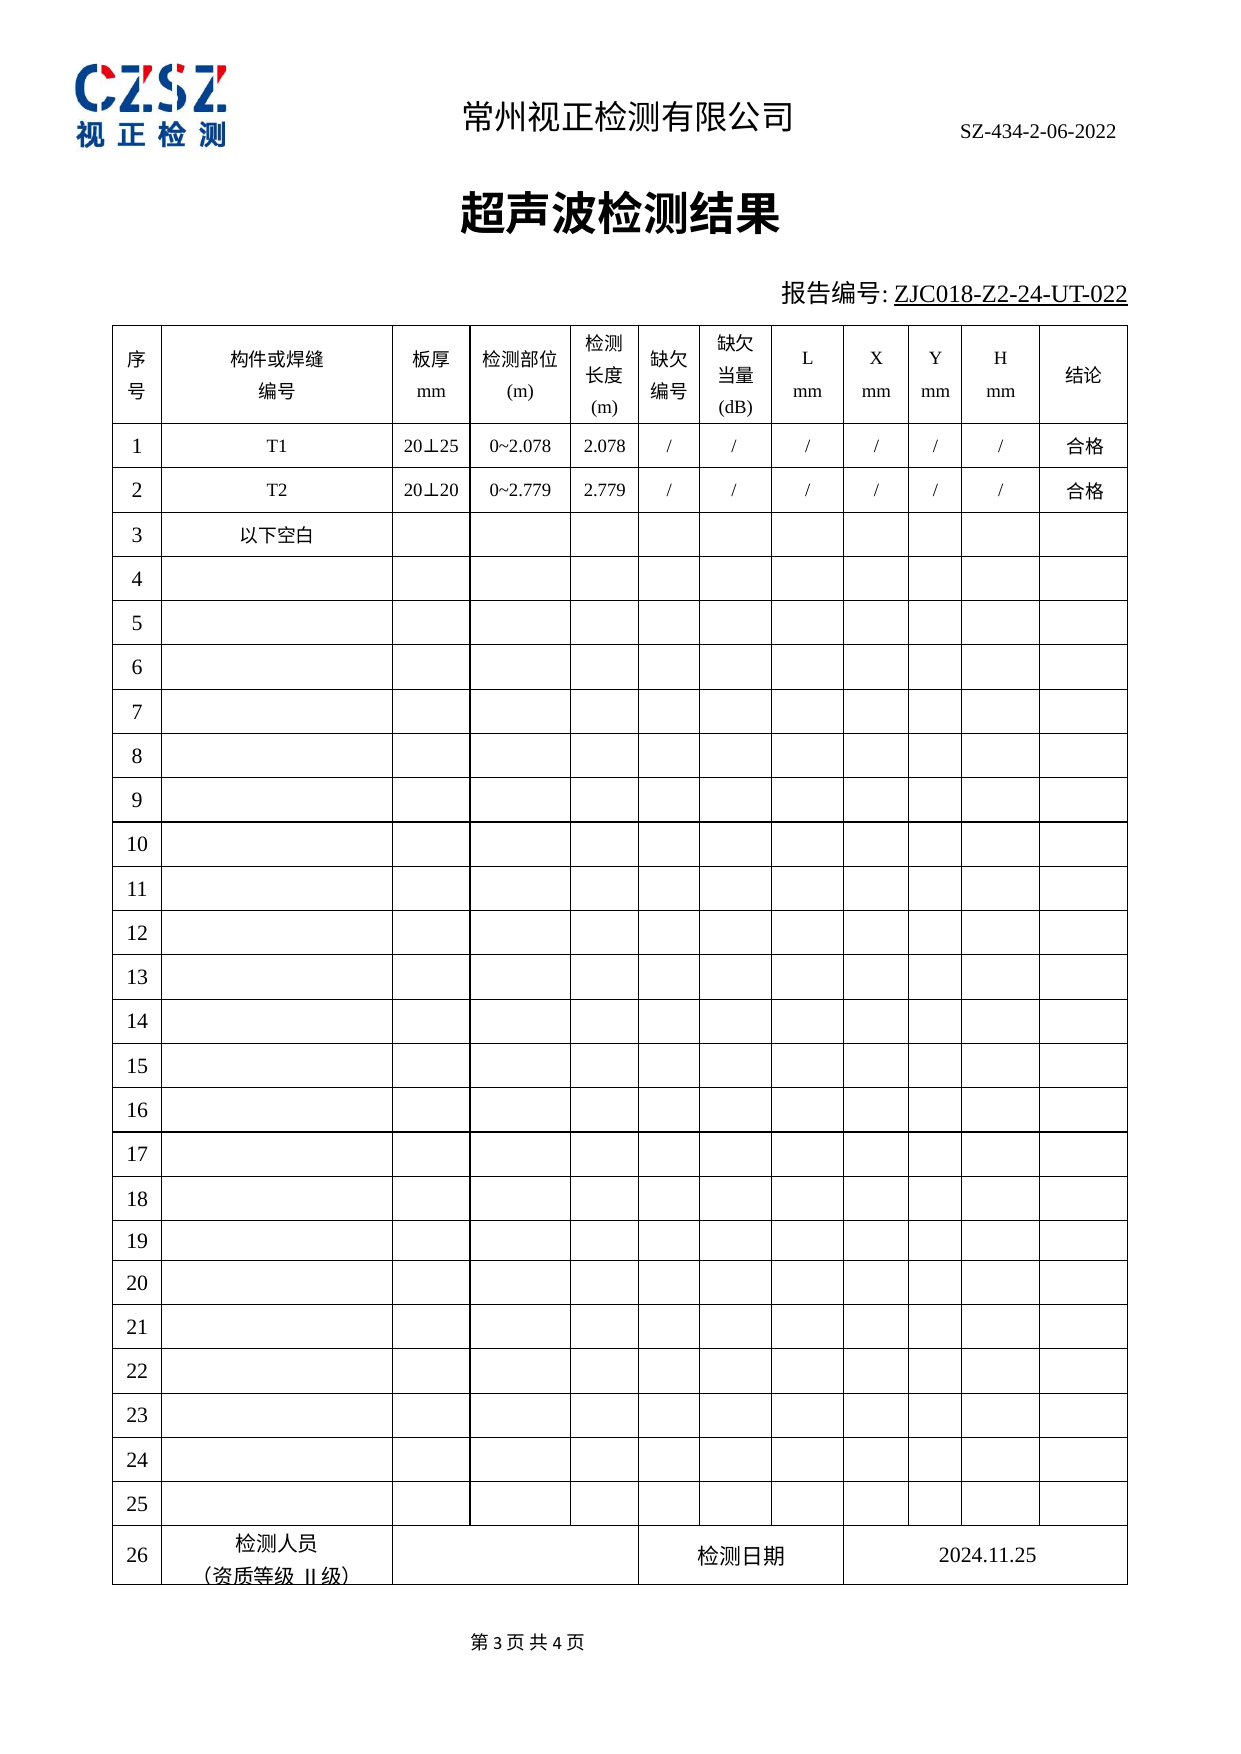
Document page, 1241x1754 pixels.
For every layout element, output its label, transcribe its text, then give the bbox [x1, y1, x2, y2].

table_cell [471, 867, 570, 910]
table_cell [162, 734, 392, 777]
table_cell [700, 1177, 771, 1220]
table_cell [844, 1261, 908, 1304]
table_cell [1040, 1044, 1127, 1087]
table_cell 检测人员 （资质等级 Ⅱ级） [162, 1526, 392, 1584]
table_cell [700, 1261, 771, 1304]
table_cell [571, 955, 638, 998]
table_cell [162, 823, 392, 866]
table_cell 3 [113, 513, 161, 556]
table_cell [471, 955, 570, 998]
table_cell 11 [113, 867, 161, 910]
table_cell [1040, 1394, 1127, 1437]
table_cell [909, 513, 961, 556]
table_cell [639, 734, 699, 777]
table_cell [162, 867, 392, 910]
table_cell [1040, 1349, 1127, 1392]
table_cell [962, 778, 1039, 821]
table_cell [772, 778, 843, 821]
table_cell / [639, 424, 699, 467]
table_cell [700, 513, 771, 556]
table_cell [844, 1221, 908, 1260]
table_cell 9 [113, 778, 161, 821]
table_cell [700, 557, 771, 600]
table_cell [571, 557, 638, 600]
table_cell [962, 1044, 1039, 1087]
table_cell [1040, 1088, 1127, 1131]
table_cell 24 [113, 1438, 161, 1481]
table_cell [1040, 911, 1127, 954]
table_cell 1 [113, 424, 161, 467]
table_cell [844, 1438, 908, 1481]
table_cell 2.779 [571, 468, 638, 512]
table_cell [844, 1088, 908, 1131]
table_cell [772, 1349, 843, 1392]
table_cell [909, 1261, 961, 1304]
table_cell [571, 1221, 638, 1260]
table_cell [844, 557, 908, 600]
table_cell 14 [113, 1000, 161, 1043]
table_cell [571, 1394, 638, 1437]
table_header L mm [772, 326, 843, 423]
table_cell [700, 601, 771, 644]
table_cell [844, 513, 908, 556]
table_cell [571, 1177, 638, 1220]
table_cell [162, 645, 392, 689]
table_cell [639, 1044, 699, 1087]
table_cell [909, 1133, 961, 1176]
table_cell / [700, 424, 771, 467]
table_cell 16 [113, 1088, 161, 1131]
table_header 构件或焊缝 编号 [162, 326, 392, 423]
table_cell [909, 955, 961, 998]
table_cell [571, 734, 638, 777]
table_cell [1040, 778, 1127, 821]
table_cell [471, 734, 570, 777]
table_cell / [909, 424, 961, 467]
table_cell [162, 1438, 392, 1481]
table_cell / [844, 468, 908, 512]
table_cell [471, 1305, 570, 1348]
table_cell [571, 645, 638, 689]
table_cell 0~2.779 [471, 468, 570, 512]
table_cell [772, 1044, 843, 1087]
table_cell [962, 1394, 1039, 1437]
table_cell [393, 557, 469, 600]
table_cell [471, 601, 570, 644]
table_cell [844, 1000, 908, 1043]
table_cell / [962, 424, 1039, 467]
table_cell [962, 1438, 1039, 1481]
table_cell [162, 1261, 392, 1304]
table_cell [162, 601, 392, 644]
table_cell [844, 1305, 908, 1348]
table_header 序号 [113, 326, 161, 423]
table_cell [962, 1221, 1039, 1260]
table_cell [162, 1044, 392, 1087]
table_cell [393, 1305, 469, 1348]
table_cell [393, 867, 469, 910]
table_cell [1040, 1133, 1127, 1176]
table_cell 23 [113, 1394, 161, 1437]
table_cell [393, 1044, 469, 1087]
table_cell [700, 1482, 771, 1525]
table_cell [1040, 1221, 1127, 1260]
table_cell [962, 1305, 1039, 1348]
table_cell [639, 778, 699, 821]
table_cell [393, 1349, 469, 1392]
table_cell [1040, 645, 1127, 689]
table_cell 18 [113, 1177, 161, 1220]
table_cell [772, 1133, 843, 1176]
table_cell [844, 911, 908, 954]
table_cell [1040, 601, 1127, 644]
table_cell [772, 513, 843, 556]
table_cell [962, 734, 1039, 777]
table_cell [571, 1000, 638, 1043]
table_cell [571, 1088, 638, 1131]
table_cell [471, 1133, 570, 1176]
table_cell [1040, 1000, 1127, 1043]
table_cell 5 [113, 601, 161, 644]
table_cell [700, 1394, 771, 1437]
table_cell 10 [113, 823, 161, 866]
table_header Y mm [909, 326, 961, 423]
table_cell [393, 1526, 638, 1584]
table_cell / [639, 468, 699, 512]
table_cell 0~2.078 [471, 424, 570, 467]
table_cell [1040, 1438, 1127, 1481]
table_cell [909, 1044, 961, 1087]
table_cell 20⊥20 [393, 468, 469, 512]
table_cell [844, 1133, 908, 1176]
table_header 结论 [1040, 326, 1127, 423]
table_cell 8 [113, 734, 161, 777]
table_cell [909, 1221, 961, 1260]
table_cell [700, 690, 771, 733]
table_cell 2 [113, 468, 161, 512]
table_cell [639, 1261, 699, 1304]
text 超声波检测结果 [112, 162, 1128, 259]
table_cell [962, 690, 1039, 733]
table_cell [772, 1305, 843, 1348]
table_cell [962, 513, 1039, 556]
table_cell [393, 601, 469, 644]
table_cell / [772, 424, 843, 467]
table_cell [571, 690, 638, 733]
table_cell [1040, 513, 1127, 556]
table_cell [571, 823, 638, 866]
table_cell [1040, 867, 1127, 910]
table_cell [162, 1133, 392, 1176]
table_cell [909, 1305, 961, 1348]
table_cell [772, 1394, 843, 1437]
table_header 检测部位 (m) [471, 326, 570, 423]
table_cell [772, 955, 843, 998]
table_cell 20⊥25 [393, 424, 469, 467]
picture [66, 51, 234, 153]
table_cell [393, 823, 469, 866]
table_cell [772, 601, 843, 644]
table_cell [909, 1349, 961, 1392]
table_cell [909, 690, 961, 733]
table_cell [162, 1349, 392, 1392]
table_cell [471, 513, 570, 556]
table_cell [962, 645, 1039, 689]
table_cell [393, 1438, 469, 1481]
table_cell [471, 1349, 570, 1392]
table_cell [471, 911, 570, 954]
table_cell / [772, 468, 843, 512]
table_cell 2.078 [571, 424, 638, 467]
table_cell 4 [113, 557, 161, 600]
table_cell [162, 1305, 392, 1348]
table_cell [844, 1349, 908, 1392]
table_cell / [844, 424, 908, 467]
table_cell / [700, 468, 771, 512]
table_cell [962, 1000, 1039, 1043]
table_cell [471, 1044, 570, 1087]
table_cell [471, 1394, 570, 1437]
table_cell [571, 867, 638, 910]
table_cell [962, 911, 1039, 954]
table_cell [772, 911, 843, 954]
table_cell [700, 867, 771, 910]
table_cell 以下空白 [162, 513, 392, 556]
table_cell [393, 955, 469, 998]
table_cell [1040, 1177, 1127, 1220]
table_cell [393, 1482, 469, 1525]
table_cell [909, 823, 961, 866]
table_cell [471, 1088, 570, 1131]
table_cell [393, 1394, 469, 1437]
table_cell [772, 1000, 843, 1043]
table_cell [393, 1177, 469, 1220]
table_cell [639, 513, 699, 556]
table_cell 17 [113, 1133, 161, 1176]
table_cell [909, 1000, 961, 1043]
table_cell 21 [113, 1305, 161, 1348]
table_cell [571, 911, 638, 954]
table_cell [393, 734, 469, 777]
table_cell [639, 1438, 699, 1481]
table_cell 20 [113, 1261, 161, 1304]
table_cell [844, 1044, 908, 1087]
table_cell [700, 1305, 771, 1348]
table_cell [700, 778, 771, 821]
table_header 缺欠 编号 [639, 326, 699, 423]
table_cell [393, 911, 469, 954]
table_cell [393, 1133, 469, 1176]
table_cell [471, 557, 570, 600]
table_cell [1040, 557, 1127, 600]
table_cell [962, 867, 1039, 910]
table_cell [393, 778, 469, 821]
table_header X mm [844, 326, 908, 423]
table_cell [393, 513, 469, 556]
table_cell [571, 1261, 638, 1304]
table_cell [639, 690, 699, 733]
table_cell [909, 1394, 961, 1437]
table_cell [962, 1349, 1039, 1392]
table_cell [162, 1482, 392, 1525]
table_cell [772, 1177, 843, 1220]
table_header 板厚mm [393, 326, 469, 423]
table_cell [700, 1088, 771, 1131]
table_cell [772, 557, 843, 600]
table_cell [571, 1133, 638, 1176]
table_cell [844, 1394, 908, 1437]
table_cell [639, 1482, 699, 1525]
table_cell [962, 955, 1039, 998]
table_cell [571, 1044, 638, 1087]
table_cell [162, 690, 392, 733]
table_cell 19 [113, 1221, 161, 1260]
text 报告编号: ZJC018-Z2-24-UT-022 [112, 259, 1128, 324]
table_cell 26 [113, 1526, 161, 1584]
table_cell 15 [113, 1044, 161, 1087]
table_cell [639, 1394, 699, 1437]
table_cell [700, 1221, 771, 1260]
table_cell [844, 823, 908, 866]
table_cell [700, 1044, 771, 1087]
table_cell [162, 955, 392, 998]
table_cell [700, 1438, 771, 1481]
table_cell [393, 690, 469, 733]
table_cell [162, 1394, 392, 1437]
table_cell [162, 911, 392, 954]
table_cell [909, 1482, 961, 1525]
table_cell [471, 690, 570, 733]
table_cell [844, 778, 908, 821]
table_cell [772, 1088, 843, 1131]
table_cell [393, 645, 469, 689]
table_cell 检测日期 [639, 1526, 843, 1584]
table_cell [639, 1221, 699, 1260]
table_cell [700, 645, 771, 689]
table_cell [700, 955, 771, 998]
table_cell [909, 557, 961, 600]
table_cell [909, 1088, 961, 1131]
table_cell [1040, 1261, 1127, 1304]
table_cell [700, 911, 771, 954]
table_cell [393, 1261, 469, 1304]
table_cell 7 [113, 690, 161, 733]
table_cell [639, 1133, 699, 1176]
table_cell 6 [113, 645, 161, 689]
table_cell [962, 1482, 1039, 1525]
table_cell [1040, 823, 1127, 866]
table_cell 13 [113, 955, 161, 998]
table_cell [571, 513, 638, 556]
table_cell [962, 1177, 1039, 1220]
table_cell [162, 1000, 392, 1043]
table_cell [772, 1482, 843, 1525]
table_cell [844, 690, 908, 733]
table_cell [571, 778, 638, 821]
table_cell [639, 1088, 699, 1131]
table_cell [909, 645, 961, 689]
table_cell 合格 [1040, 424, 1127, 467]
table_cell [571, 1305, 638, 1348]
table_cell 22 [113, 1349, 161, 1392]
table_cell [639, 1000, 699, 1043]
table_cell [639, 1177, 699, 1220]
table_cell [772, 1221, 843, 1260]
table_cell [162, 1221, 392, 1260]
table_cell 合格 [1040, 468, 1127, 512]
table_cell [1040, 1482, 1127, 1525]
table_cell [571, 1482, 638, 1525]
table_cell [772, 823, 843, 866]
table_cell [162, 557, 392, 600]
table_cell [1040, 690, 1127, 733]
table_cell [571, 1349, 638, 1392]
table_cell T1 [162, 424, 392, 467]
table_cell [772, 734, 843, 777]
table_cell [700, 823, 771, 866]
table_cell [909, 867, 961, 910]
table_cell / [909, 468, 961, 512]
table_cell [571, 601, 638, 644]
table_cell [1040, 1305, 1127, 1348]
table_cell 2024.11.25 [844, 1526, 1127, 1584]
table_cell [639, 955, 699, 998]
table_cell [909, 601, 961, 644]
table_cell [962, 557, 1039, 600]
table_cell [639, 867, 699, 910]
table_cell [1040, 955, 1127, 998]
table_cell [162, 1088, 392, 1131]
table_cell [471, 1000, 570, 1043]
table_cell [393, 1088, 469, 1131]
table_cell [471, 645, 570, 689]
table_cell [844, 645, 908, 689]
table_cell [909, 1438, 961, 1481]
table_cell [962, 601, 1039, 644]
table_cell [962, 1088, 1039, 1131]
table_header 缺欠当量 (dB) [700, 326, 771, 423]
table_cell [700, 1349, 771, 1392]
table_cell T2 [162, 468, 392, 512]
table_cell [471, 1261, 570, 1304]
table_cell [639, 601, 699, 644]
table_cell [471, 1438, 570, 1481]
table_cell [1040, 734, 1127, 777]
table_cell [844, 1482, 908, 1525]
table_cell [393, 1221, 469, 1260]
table_cell [909, 734, 961, 777]
table_header 检测 长度 (m) [571, 326, 638, 423]
table_cell [700, 1000, 771, 1043]
table_cell [772, 690, 843, 733]
table_cell [772, 867, 843, 910]
table_cell [844, 1177, 908, 1220]
table_cell [700, 734, 771, 777]
table_cell [844, 867, 908, 910]
table_cell [962, 1261, 1039, 1304]
table_cell 12 [113, 911, 161, 954]
table_cell [844, 601, 908, 644]
table_cell [772, 1438, 843, 1481]
table_cell [844, 734, 908, 777]
table_cell [844, 955, 908, 998]
table_cell / [962, 468, 1039, 512]
table_cell [162, 778, 392, 821]
table_cell [471, 823, 570, 866]
table_cell [471, 1482, 570, 1525]
table_header H mm [962, 326, 1039, 423]
table_cell [639, 645, 699, 689]
table_cell [639, 557, 699, 600]
table_cell [393, 1000, 469, 1043]
table_cell [962, 823, 1039, 866]
table_cell [962, 1133, 1039, 1176]
table_cell [909, 911, 961, 954]
table_cell 25 [113, 1482, 161, 1525]
table_cell [639, 823, 699, 866]
table_cell [471, 1177, 570, 1220]
table_cell [772, 1261, 843, 1304]
table_cell [639, 1305, 699, 1348]
table_cell [639, 911, 699, 954]
table_cell [471, 1221, 570, 1260]
table_cell [909, 1177, 961, 1220]
table_cell [162, 1177, 392, 1220]
table_cell [571, 1438, 638, 1481]
table_cell [772, 645, 843, 689]
table_cell [471, 778, 570, 821]
table_cell [909, 778, 961, 821]
table_cell [639, 1349, 699, 1392]
table_cell [700, 1133, 771, 1176]
